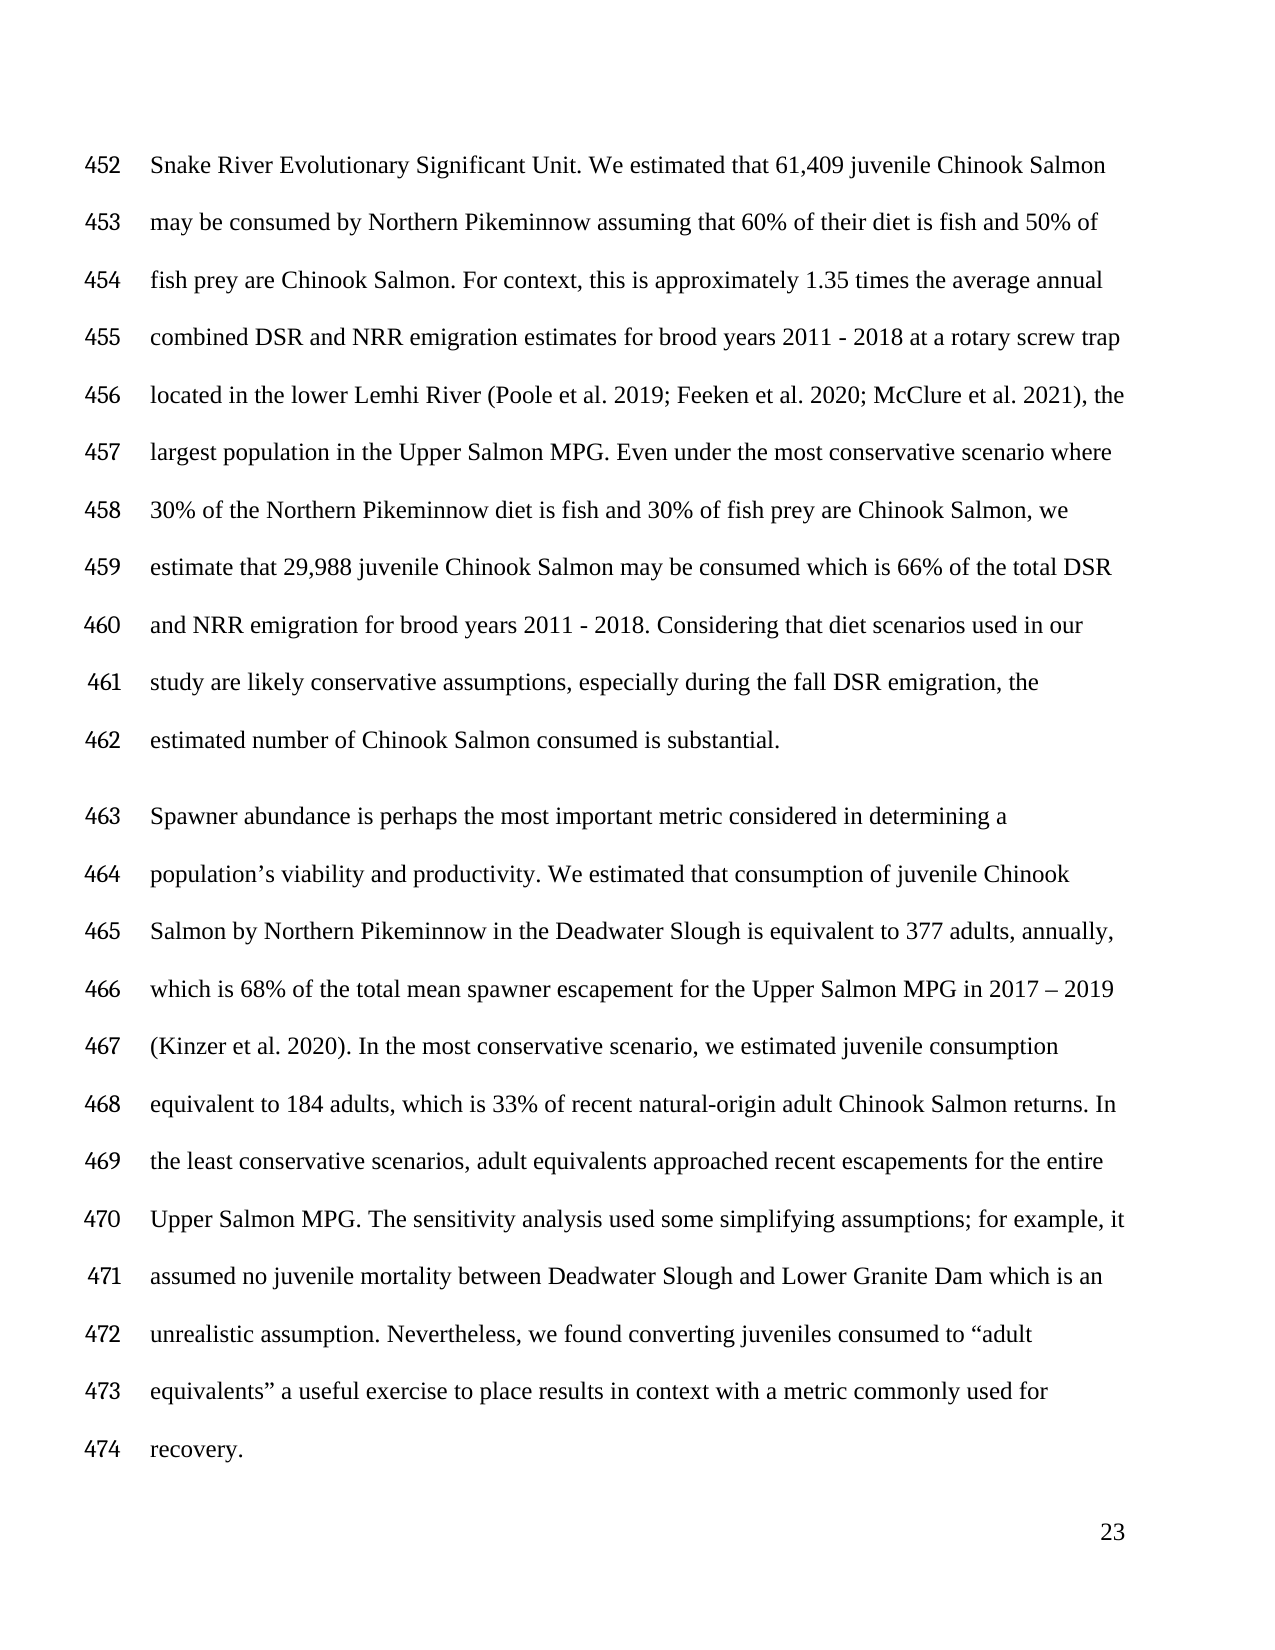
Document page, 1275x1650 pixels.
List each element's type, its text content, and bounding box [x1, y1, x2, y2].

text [150, 150, 1125, 754]
text Spawner abundance is perhaps the most important metric considered in determining a population’s viability and productivity. We estimated that consumption of juvenile Chinook Salmon by Northern Pikeminnow in the Deadwater Slough is equivalent to 377 adults, annually, which is 68% of the total mean spawner escapement for the Upper Salmon MPG in 2017 – 2019 (Kinzer et al. 2020). In the most conservative scenario, we estimated juvenile consumption equivalent to 184 adults, which is 33% of recent natural-origin adult Chinook Salmon returns. In the least conservative scenarios, adult equivalents approached recent escapements for the entire Upper Salmon MPG. The sensitivity analysis used some simplifying assumptions; for example, it assumed no juvenile mortality between Deadwater Slough and Lower Granite Dam which is an unrealistic assumption. Nevertheless, we found converting juveniles consumed to “adult equivalents” a useful exercise to place results in context with a metric commonly used for recovery. [150, 801, 1125, 1462]
